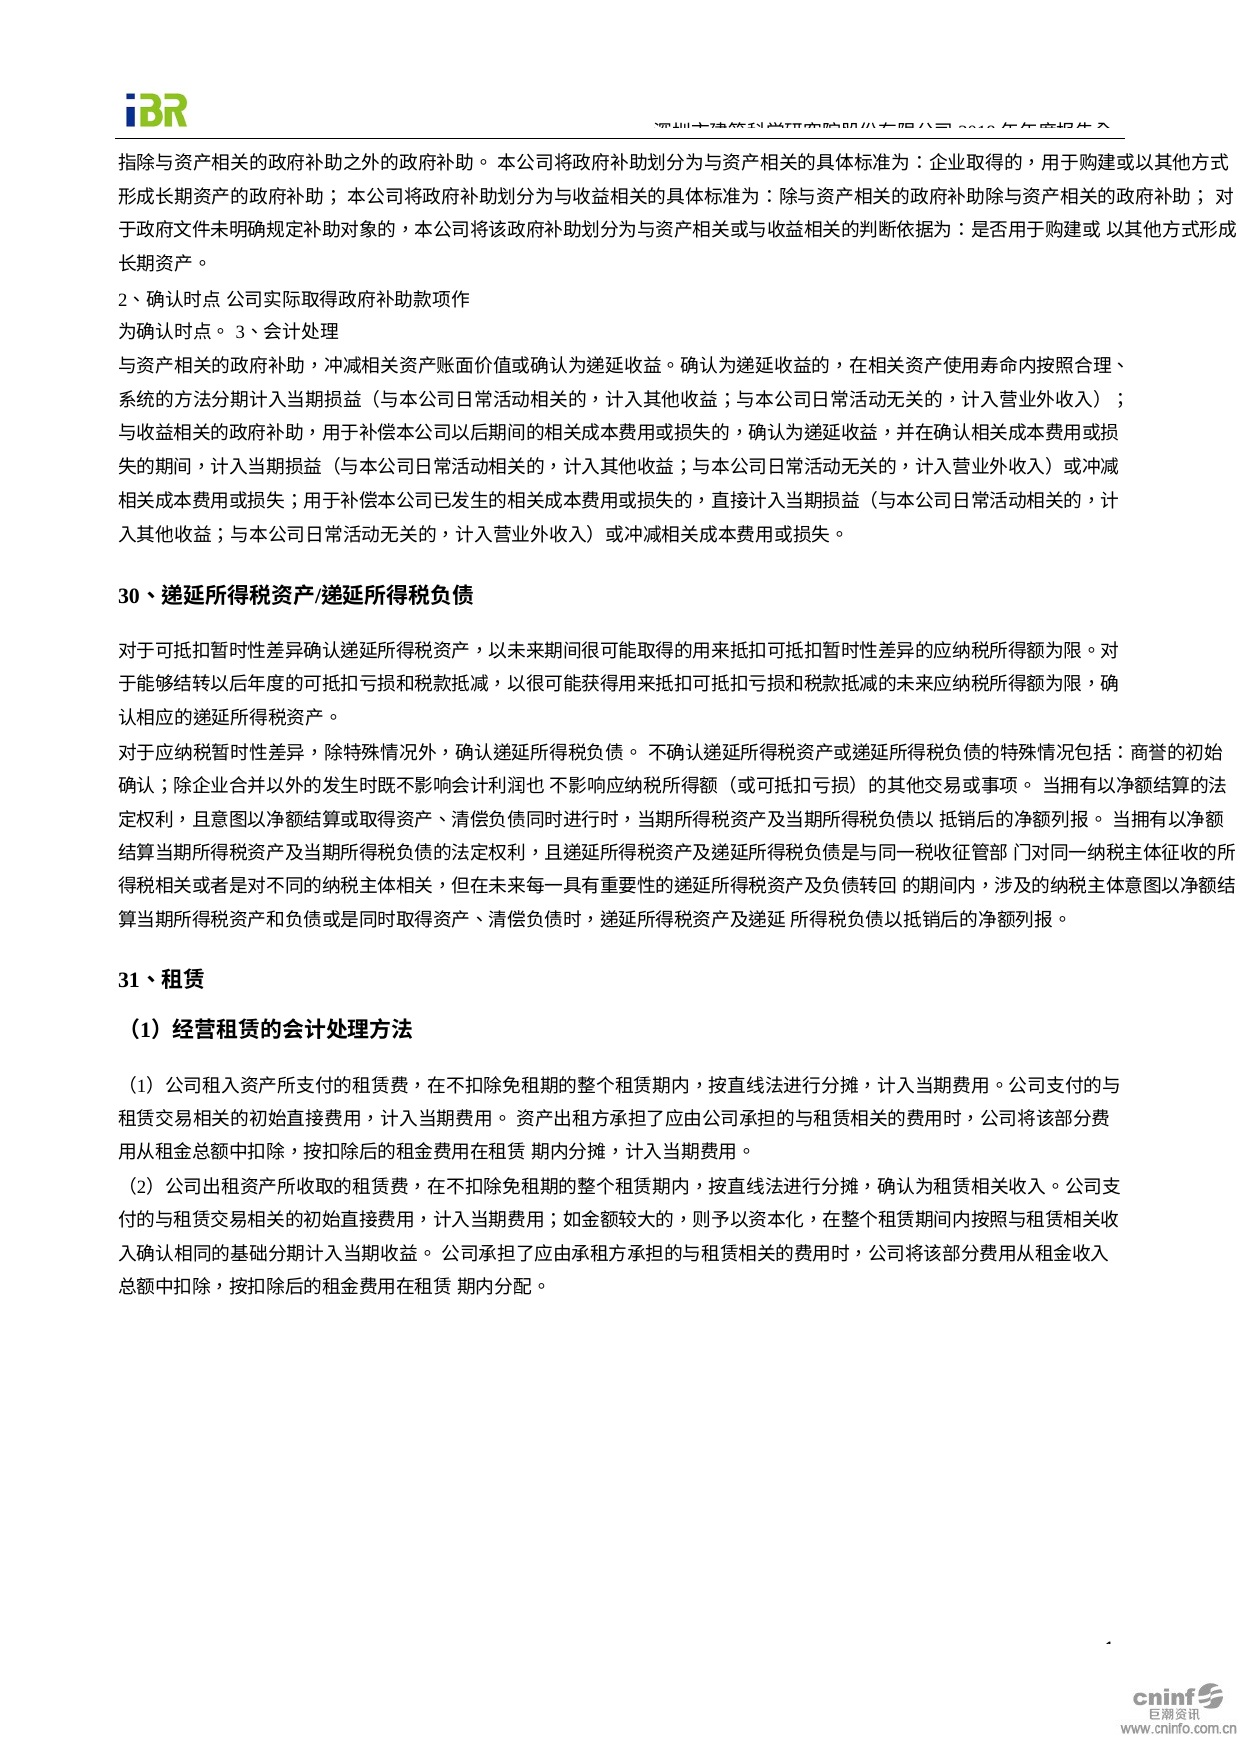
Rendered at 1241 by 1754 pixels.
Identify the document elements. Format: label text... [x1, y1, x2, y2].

text 对于应纳税暂时性差异，除特殊情况外，确认递延所得税负债。 不确认递延所得税资产或递延所得税负债的特殊情况包括：商誉的初始确认；除企业合并以外的发生时既不影响会计利润也 不影响应纳税所得额（或可抵扣亏损）的其他交易或事项。 当拥有以净额结算的法定权利，且意图以净额结算或取得资产、清偿负债同时进行时，当期所得税资产及当期所得税负债以 抵销后的净额列报。 当拥有以净额结算当期所得税资产及当期所得税负债的法定权利，且递延所得税资产及递延所得税负债是与同一税收征管部 门对同一纳税主体征收的所得税相关或者是对不同的纳税主体相关，但在未来每一具有重要性的递延所得税资产及负债转回 的期间内，涉及的纳税主体意图以净额结算当期所得税资产和负债或是同时取得资产、清偿负债时，递延所得税资产及递延 所得税负债以抵销后的净额列报。 [118, 739, 1240, 932]
text 指除与资产相关的政府补助之外的政府补助。 本公司将政府补助划分为与资产相关的具体标准为：企业取得的，用于购建或以其他方式形成长期资产的政府补助； 本公司将政府补助划分为与收益相关的具体标准为：除与资产相关的政府补助除与资产相关的政府补助； 对于政府文件未明确规定补助对象的，本公司将该政府补助划分为与资产相关或与收益相关的判断依据为：是否用于购建或 以其他方式形成长期资产。 [118, 149, 1240, 276]
text 对于可抵扣暂时性差异确认递延所得税资产，以未来期间很可能取得的用来抵扣可抵扣暂时性差异的应纳税所得额为限。对 于能够结转以后年度的可抵扣亏损和税款抵减，以很可能获得用来抵扣可抵扣亏损和税款抵减的未来应纳税所得额为限，确 认相应的递延所得税资产。 [118, 637, 1122, 729]
subtitle 31、租赁 [118, 964, 1240, 994]
text 与资产相关的政府补助，冲减相关资产账面价值或确认为递延收益。确认为递延收益的，在相关资产使用寿命内按照合理、 系统的方法分期计入当期损益（与本公司日常活动相关的，计入其他收益；与本公司日常活动无关的，计入营业外收入）； 与收益相关的政府补助，用于补偿本公司以后期间的相关成本费用或损失的，确认为递延收益，并在确认相关成本费用或损 失的期间，计入当期损益（与本公司日常活动相关的，计入其他收益；与本公司日常活动无关的，计入营业外收入）或冲减 相关成本费用或损失；用于补偿本公司已发生的相关成本费用或损失的，直接计入当期损益（与本公司日常活动相关的，计 入其他收益；与本公司日常活动无关的，计入营业外收入）或冲减相关成本费用或损失。 [118, 352, 1132, 547]
text （2）公司出租资产所收取的租赁费，在不扣除免租期的整个租赁期内，按直线法进行分摊，确认为租赁相关收入。公司支 付的与租赁交易相关的初始直接费用，计入当期费用；如金额较大的，则予以资本化，在整个租赁期间内按照与租赁相关收 入确认相同的基础分期计入当期收益。 公司承担了应由承租方承担的与租赁相关的费用时，公司将该部分费用从租金收入总额中扣除，按扣除后的租金费用在租赁 期内分配。 [118, 1173, 1123, 1298]
picture [1115, 1680, 1240, 1737]
text 2、确认时点 公司实际取得政府补助款项作为确认时点。 3、会计处理 [118, 286, 476, 344]
subtitle 30、递延所得税资产/递延所得税负债 [118, 580, 1240, 610]
text （1）公司租入资产所支付的租赁费，在不扣除免租期的整个租赁期内，按直线法进行分摊，计入当期费用。公司支付的与 租赁交易相关的初始直接费用，计入当期费用。 资产出租方承担了应由公司承担的与租赁相关的费用时，公司将该部分费用从租金总额中扣除，按扣除后的租金费用在租赁 期内分摊，计入当期费用。 [118, 1072, 1123, 1164]
subtitle （1）经营租赁的会计处理方法 [118, 1014, 1240, 1044]
picture [118, 88, 195, 131]
